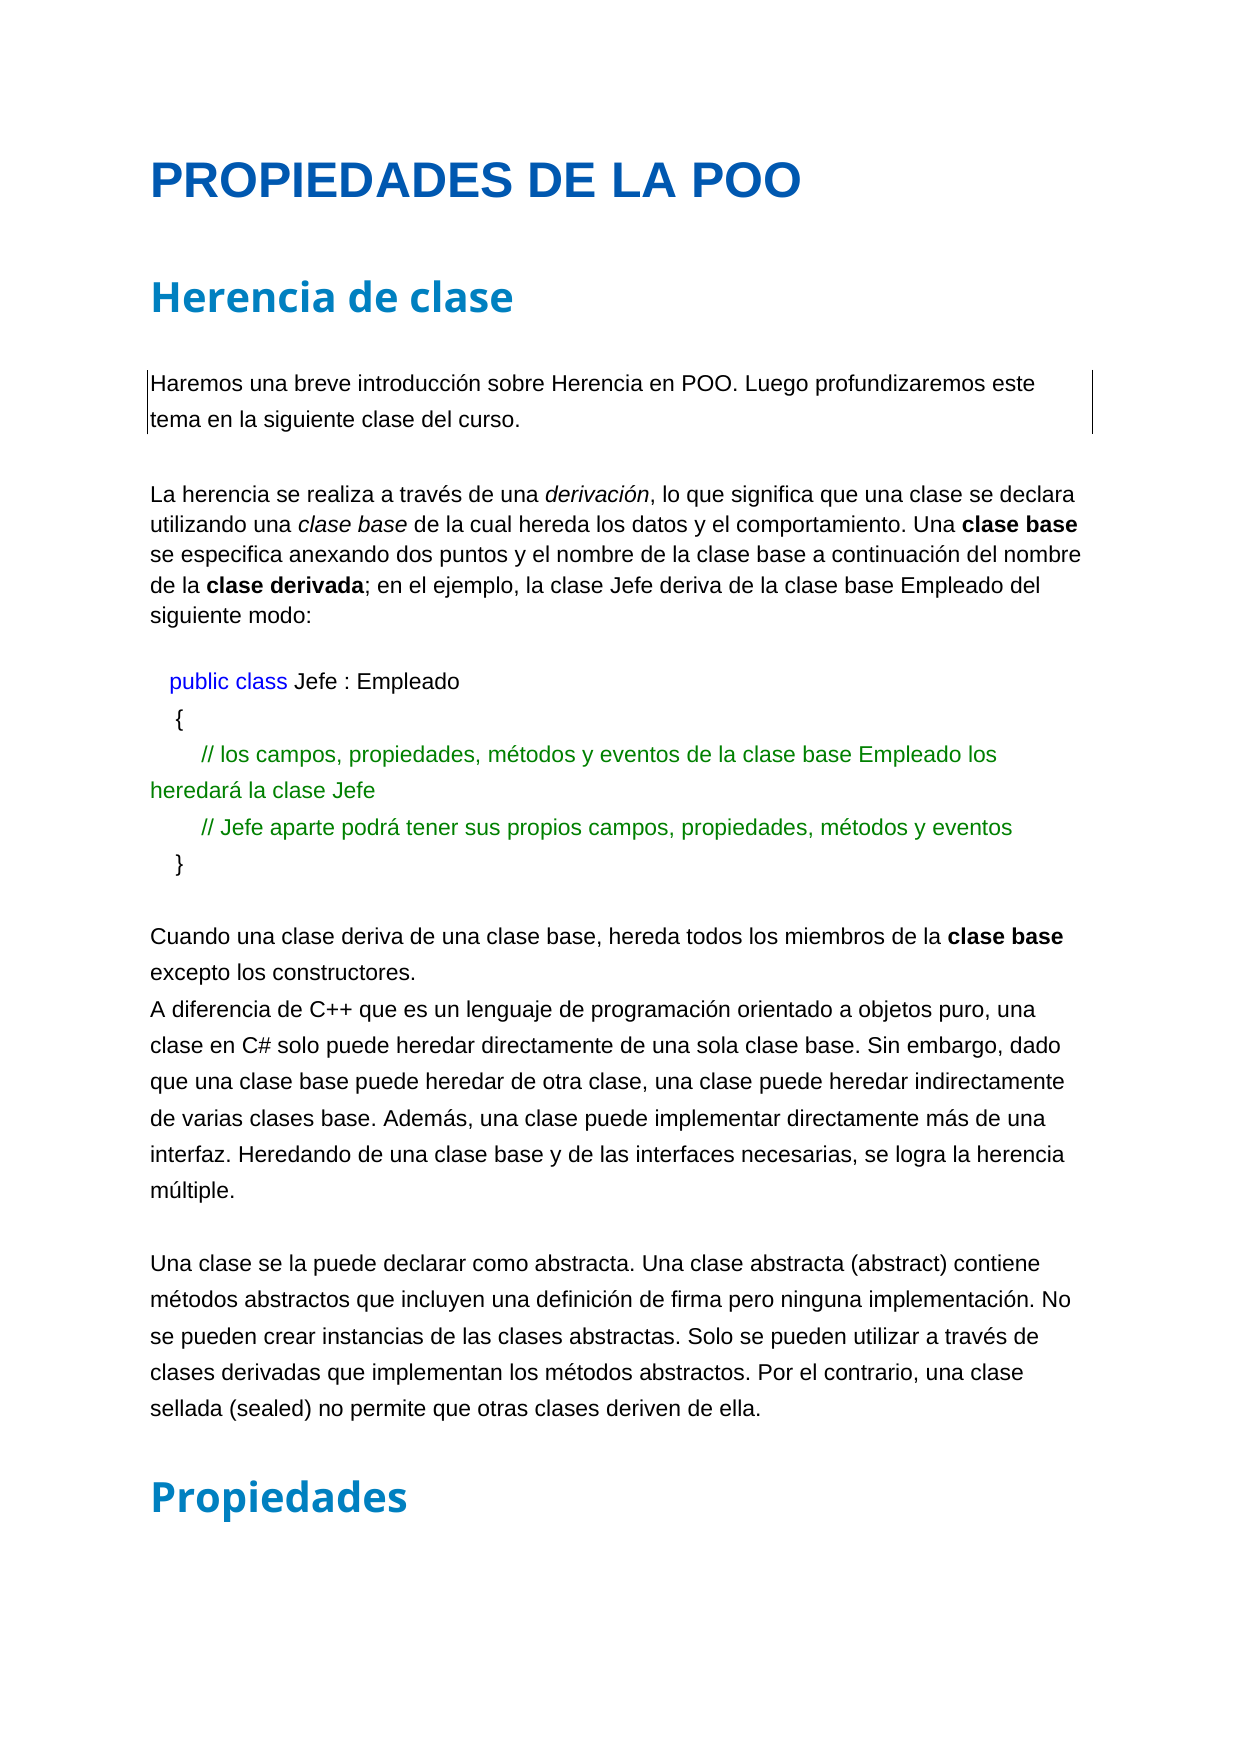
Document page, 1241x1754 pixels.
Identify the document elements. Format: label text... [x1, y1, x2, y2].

subtitle Herencia de clase [150, 268, 1090, 325]
text Haremos una breve introducción sobre Herencia en POO. Luego profundizaremos este tema en la siguiente clase del curso. [148, 370, 1092, 434]
subtitle PROPIEDADES DE LA POO [150, 150, 1090, 207]
text A diferencia de C++ que es un lenguaje de programación orientado a objetos puro, una clase en C# solo puede heredar directamente de una sola clase base. Sin embargo, dado que una clase base puede heredar de otra clase, una clase puede heredar indirectamente de varias clases base. Además, una clase puede implementar directamente más de una interfaz. Heredando de una clase base y de las interfaces necesarias, se logra la herencia múltiple. [150, 996, 1090, 1204]
text Una clase se la puede declarar como abstracta. Una clase abstracta (abstract) contiene métodos abstractos que incluyen una definición de firma pero ninguna implementación. No se pueden crear instancias de las clases abstractas. Solo se pueden utilizar a través de clases derivadas que implementan los métodos abstractos. Por el contrario, una clase sellada (sealed) no permite que otras clases deriven de ella. [150, 1250, 1090, 1422]
text } [150, 850, 1090, 913]
text public class Jefe : Empleado { // los campos, propiedades, métodos y eventos de la clase base Empleado los heredará la clase Jefe // Jefe aparte podrá tener sus propios campos, propiedades, métodos y eventos [150, 668, 1090, 840]
text Cuando una clase deriva de una clase base, hereda todos los miembros de la clase base excepto los constructores. [150, 923, 1090, 986]
subtitle Propiedades [150, 1468, 1090, 1525]
text La herencia se realiza a través de una derivación, lo que significa que una clase se declara utilizando una clase base de la cual hereda los datos y el comportamiento. Una clase base se especifica anexando dos puntos y el nombre de la clase base a continuación del nombre de la clase derivada; en el ejemplo, la clase Jefe deriva de la clase base Empleado del siguiente modo: [150, 481, 1090, 628]
